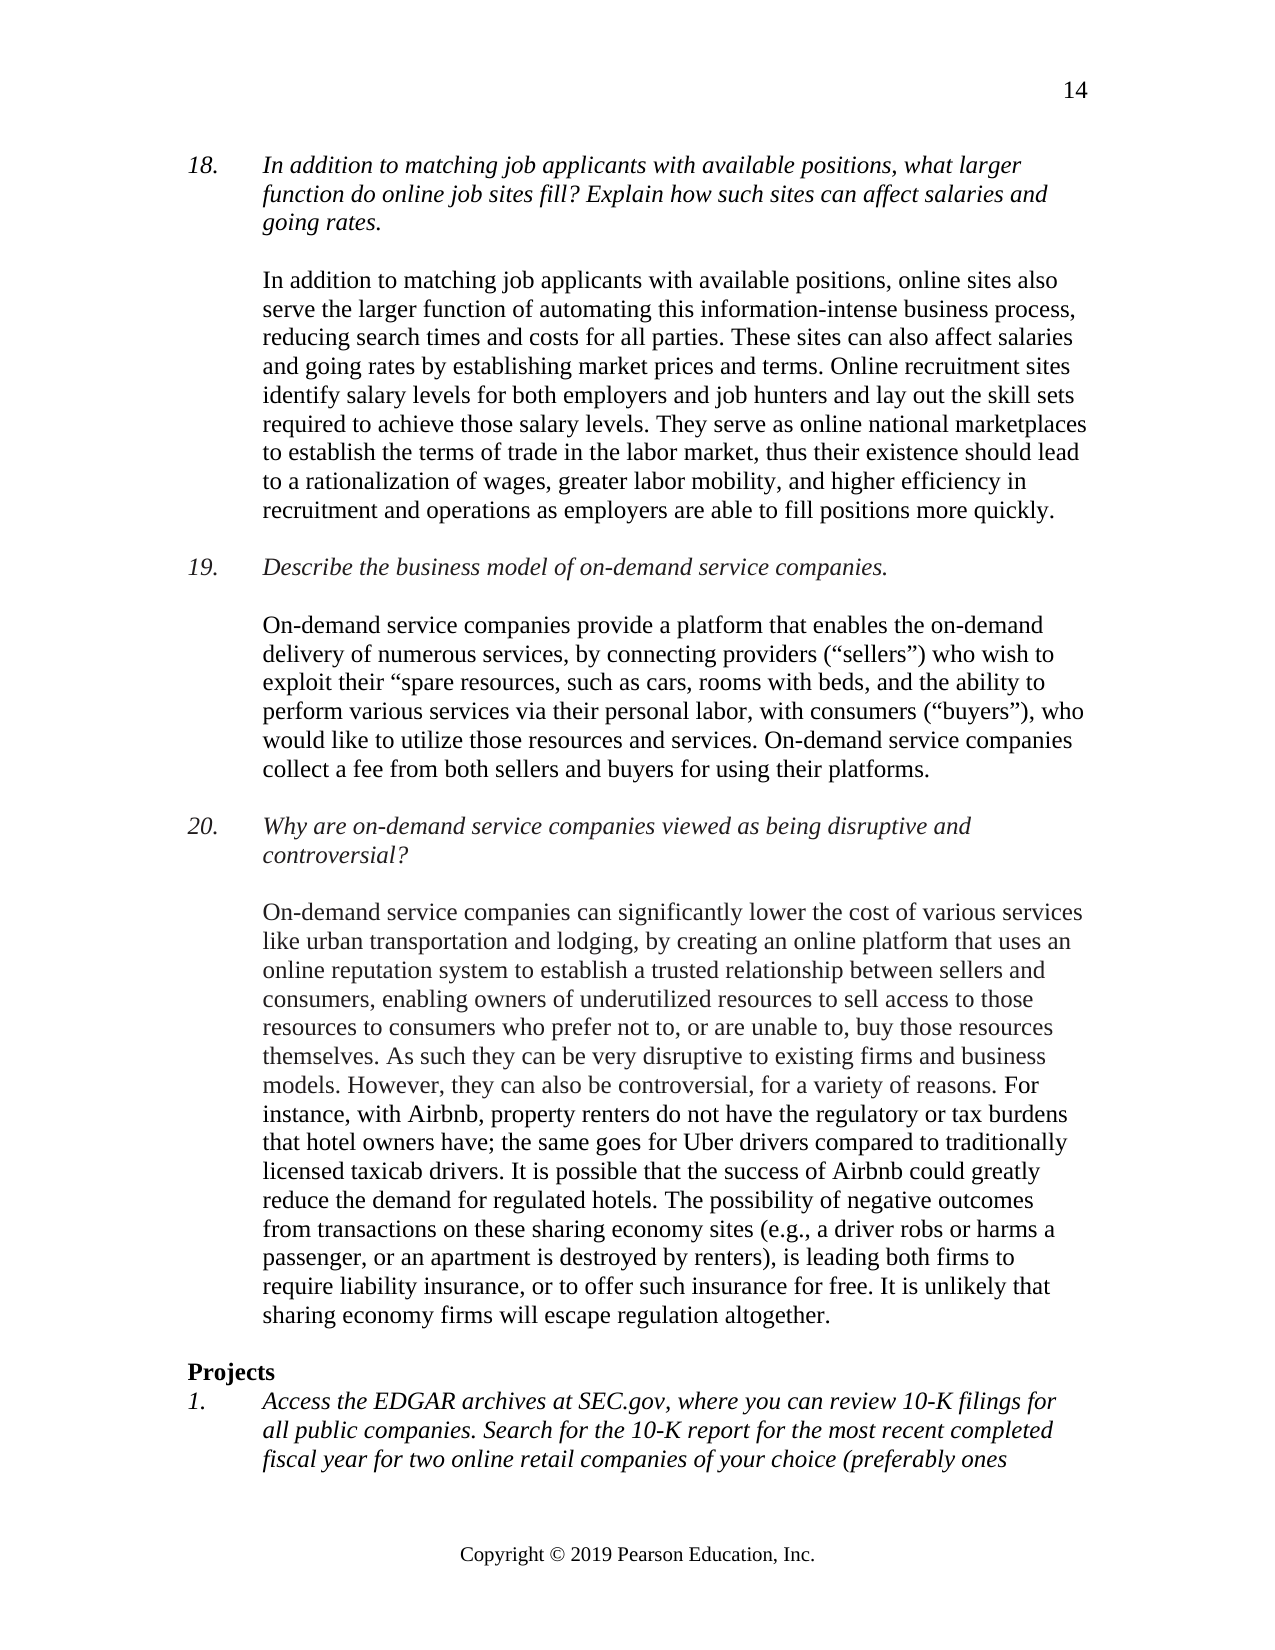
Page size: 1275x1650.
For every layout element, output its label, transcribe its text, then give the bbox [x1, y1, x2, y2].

text On-demand service companies can significantly lower the cost of various services like urban transportation and lodging, by creating an online platform that uses an online reputation system to establish a trusted relationship between sellers and consumers, enabling owners of underutilized resources to sell access to those resources to consumers who prefer not to, or are unable to, buy those resources themselves. As such they can be very disruptive to existing firms and business models. However, they can also be controversial, for a variety of reasons. For instance, with Airbnb, property renters do not have the regulatory or tax burdens that hotel owners have; the same goes for Uber drivers compared to traditionally licensed taxicab drivers. It is possible that the success of Airbnb could greatly reduce the demand for regulated hotels. The possibility of negative outcomes from transactions on these sharing economy sites (e.g., a driver robs or harms a passenger, or an apartment is destroyed by renters), is leading both firms to require liability insurance, or to offer such insurance for free. It is unlikely that sharing economy firms will escape regulation altogether. [262, 897, 1087, 1329]
text In addition to matching job applicants with available positions, online sites also serve the larger function of automating this information-intense business process, reducing search times and costs for all parties. These sites can also affect salaries and going rates by establishing market prices and terms. Online recruitment sites identify salary levels for both employers and job hunters and lay out the skill sets required to achieve those salary levels. They serve as online national marketplaces to establish the terms of trade in the labor market, thus their existence should lead to a rationalization of wages, greater labor mobility, and higher efficiency in recruitment and operations as employers are able to fill positions more quickly. [262, 265, 1087, 524]
subtitle Projects [187, 1357, 1087, 1386]
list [187, 1386, 1087, 1472]
text 20. Why are on-demand service companies viewed as being disruptive and controversial? [187, 811, 1087, 869]
text 18. In addition to matching job applicants with available positions, what larger function do online job sites fill? Explain how such sites can affect salaries and going rates. [187, 150, 1087, 236]
text 19. Describe the business model of on-demand service companies. [187, 552, 1087, 581]
text On-demand service companies provide a platform that enables the on-demand delivery of numerous services, by connecting providers (“sellers”) who wish to exploit their “spare resources, such as cars, rooms with beds, and the ability to perform various services via their personal labor, with consumers (“buyers”), who would like to utilize those resources and services. On-demand service companies collect a fee from both sellers and buyers for using their platforms. [262, 610, 1087, 782]
